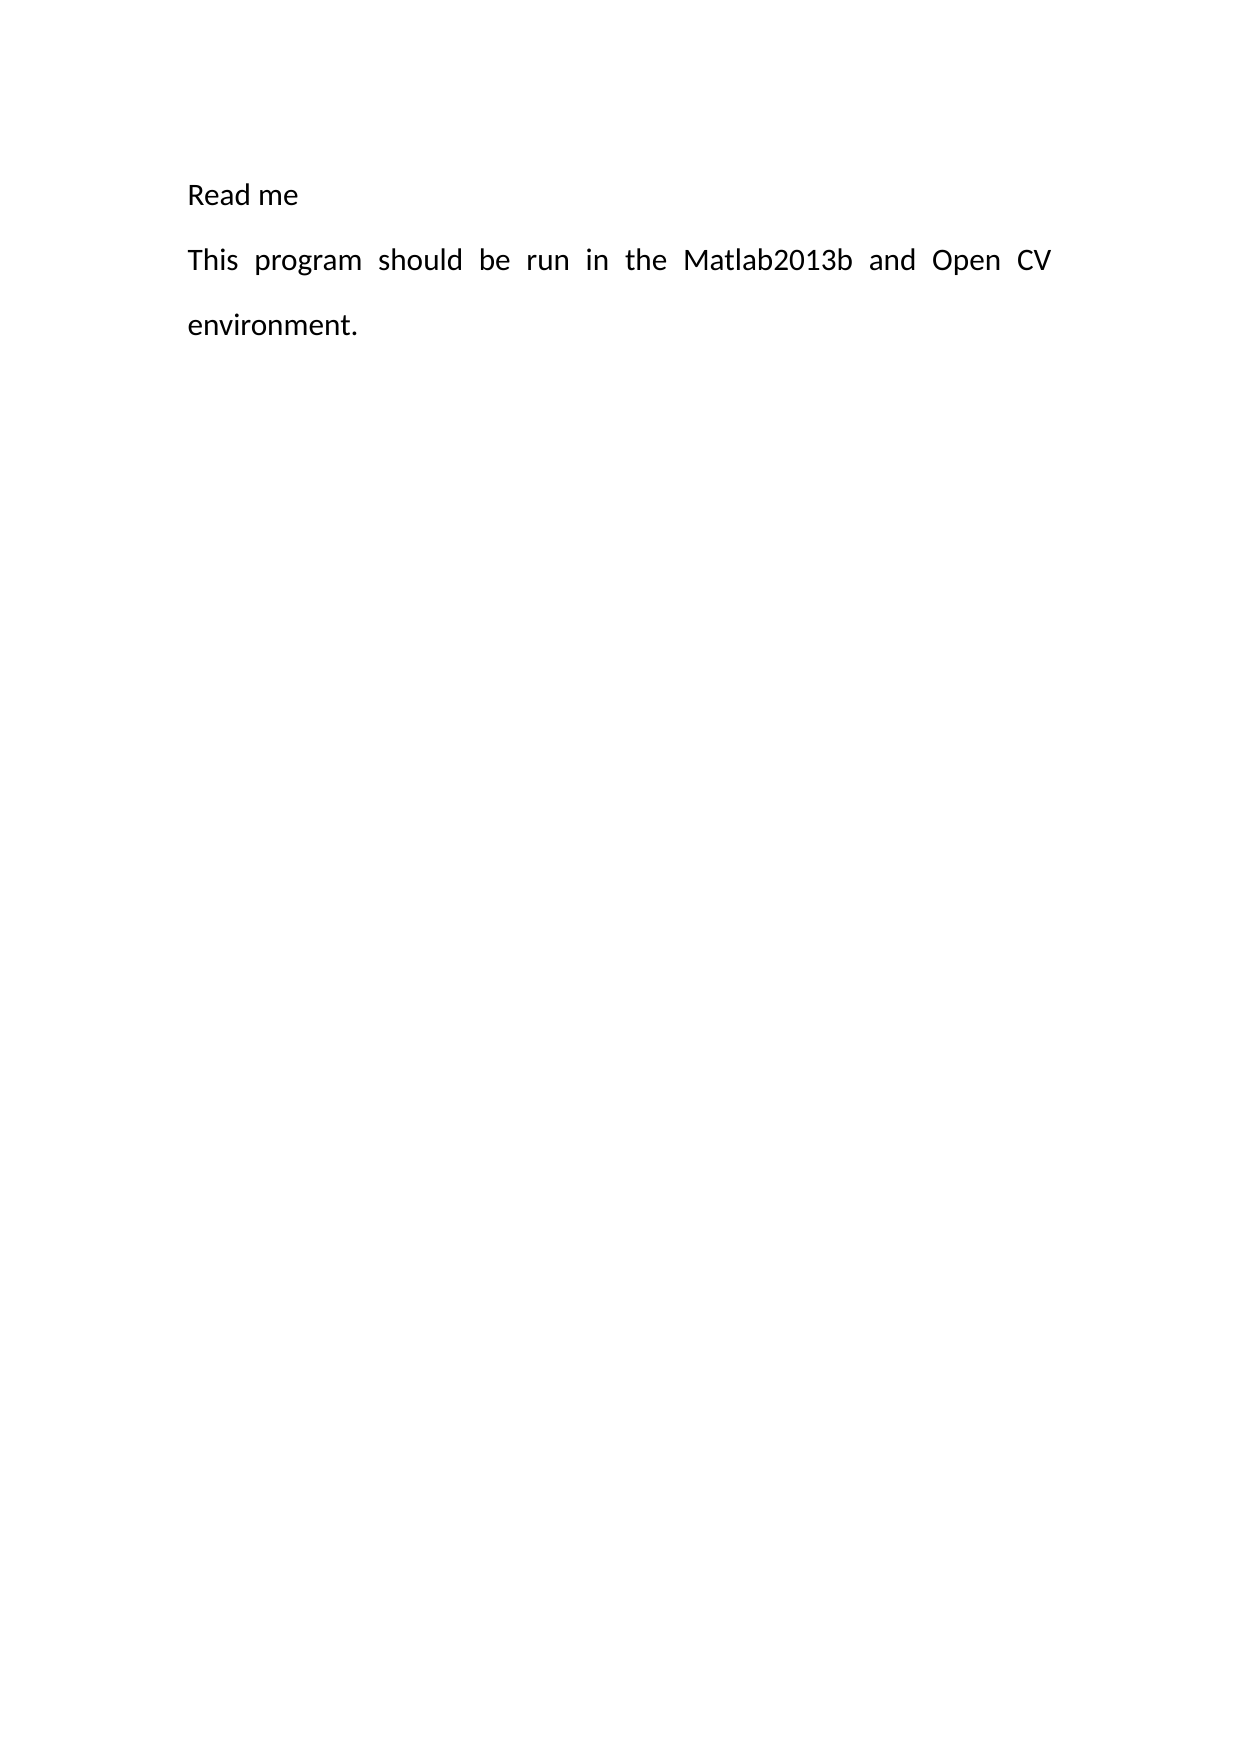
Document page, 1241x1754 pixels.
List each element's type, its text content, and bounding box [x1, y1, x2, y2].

text Read me [187, 162, 1053, 227]
text This program should be run in the Matlab2013b and Open CV environment. [187, 227, 1053, 357]
